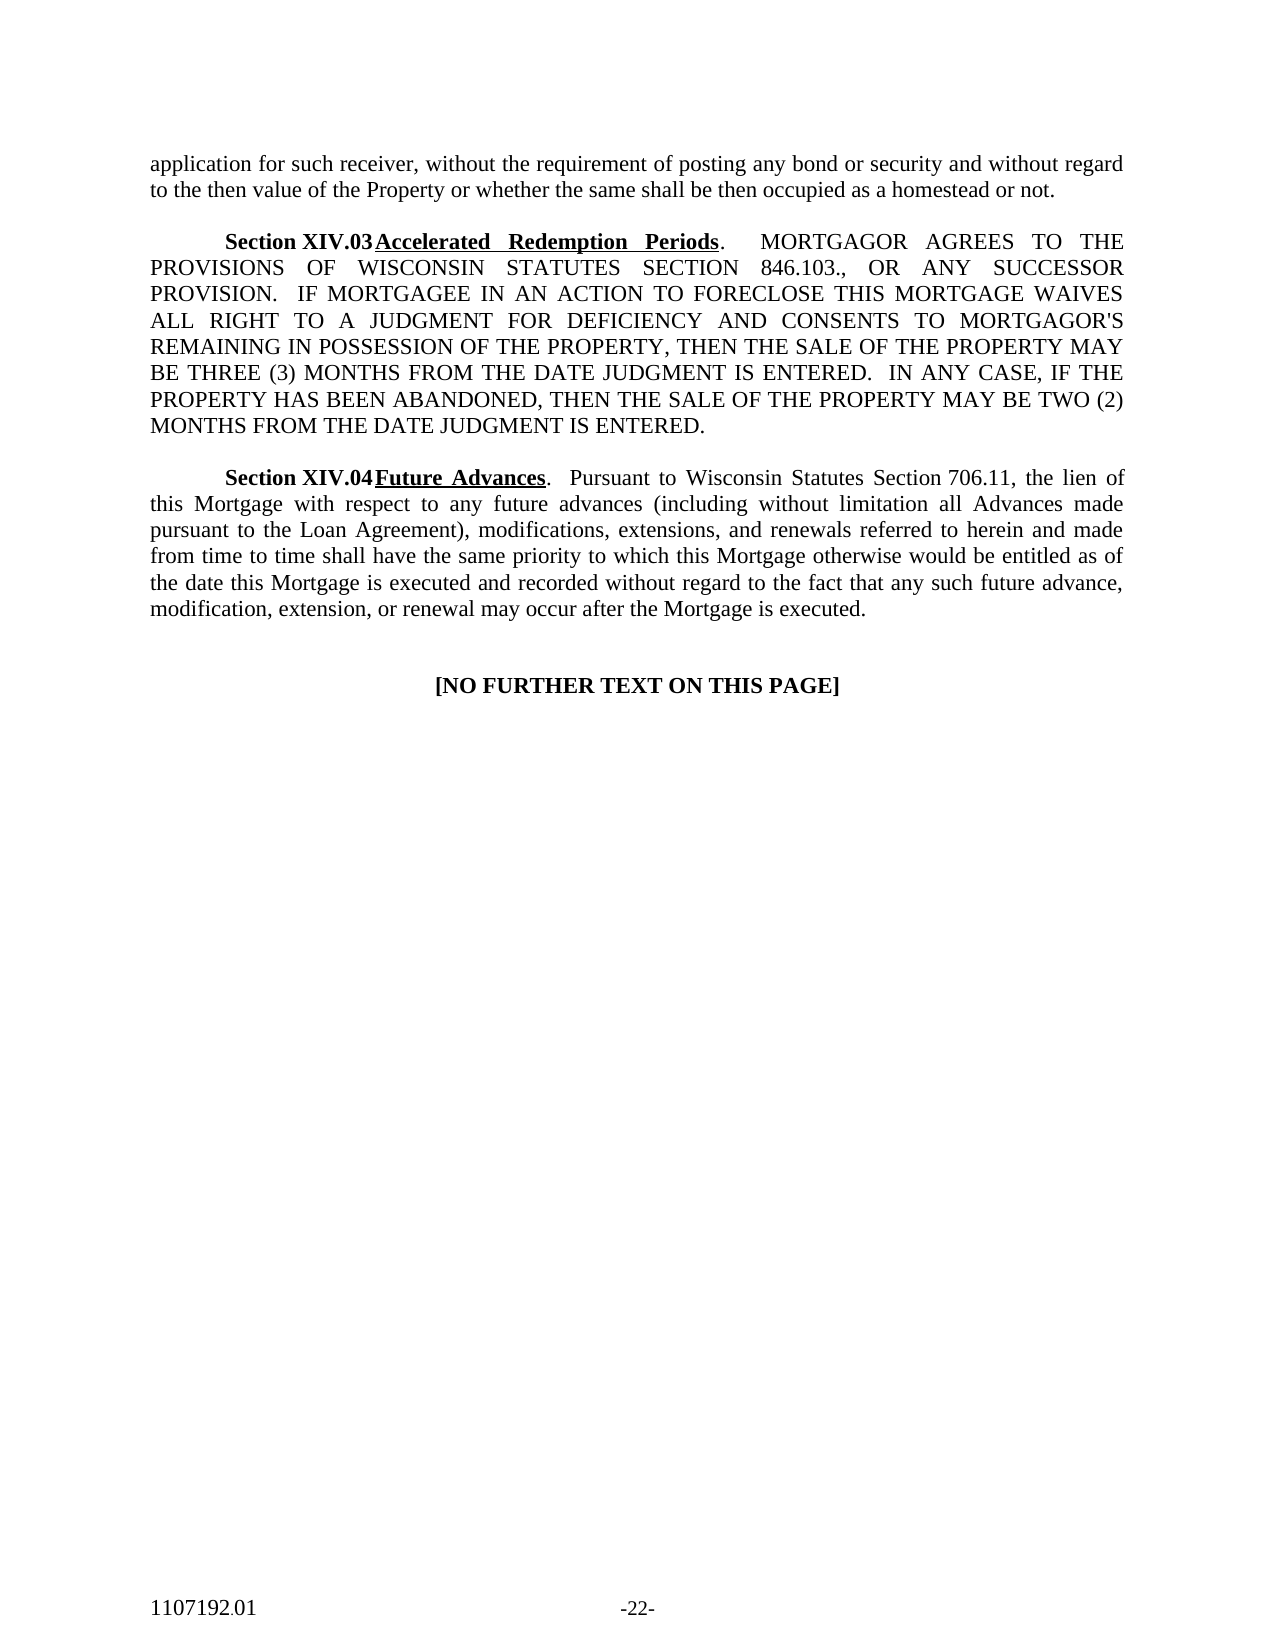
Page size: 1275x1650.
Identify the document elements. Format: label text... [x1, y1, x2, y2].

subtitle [150, 150, 1125, 203]
text [NO FURTHER TEXT ON THIS PAGE] [150, 672, 1125, 698]
subtitle Future Advances. Pursuant to Wisconsin Statutes Section 706.11, the lien of this Mortgage with respect to any future advances (including without limitation all Advances made pursuant to the Loan Agreement), modifications, extensions, and renewals referred to herein and made from time to time shall have the same priority to which this Mortgage otherwise would be entitled as of the date this Mortgage is executed and recorded without regard to the fact that any such future advance, modification, extension, or renewal may occur after the Mortgage is executed. [150, 463, 1125, 622]
subtitle Accelerated Redemption Periods. MORTGAGOR AGREES TO THE PROVISIONS OF WISCONSIN STATUTES SECTION 846.103., OR ANY SUCCESSOR PROVISION. IF MORTGAGEE IN AN ACTION TO FORECLOSE THIS MORTGAGE WAIVES ALL RIGHT TO A JUDGMENT FOR DEFICIENCY AND CONSENTS TO MORTGAGOR'S REMAINING IN POSSESSION OF THE PROPERTY, THEN THE SALE OF THE PROPERTY MAY BE THREE (3) MONTHS FROM THE DATE JUDGMENT IS ENTERED. IN ANY CASE, IF THE PROPERTY HAS BEEN ABANDONED, THEN THE SALE OF THE PROPERTY MAY BE TWO (2) MONTHS FROM THE DATE JUDGMENT IS ENTERED. [150, 228, 1125, 438]
